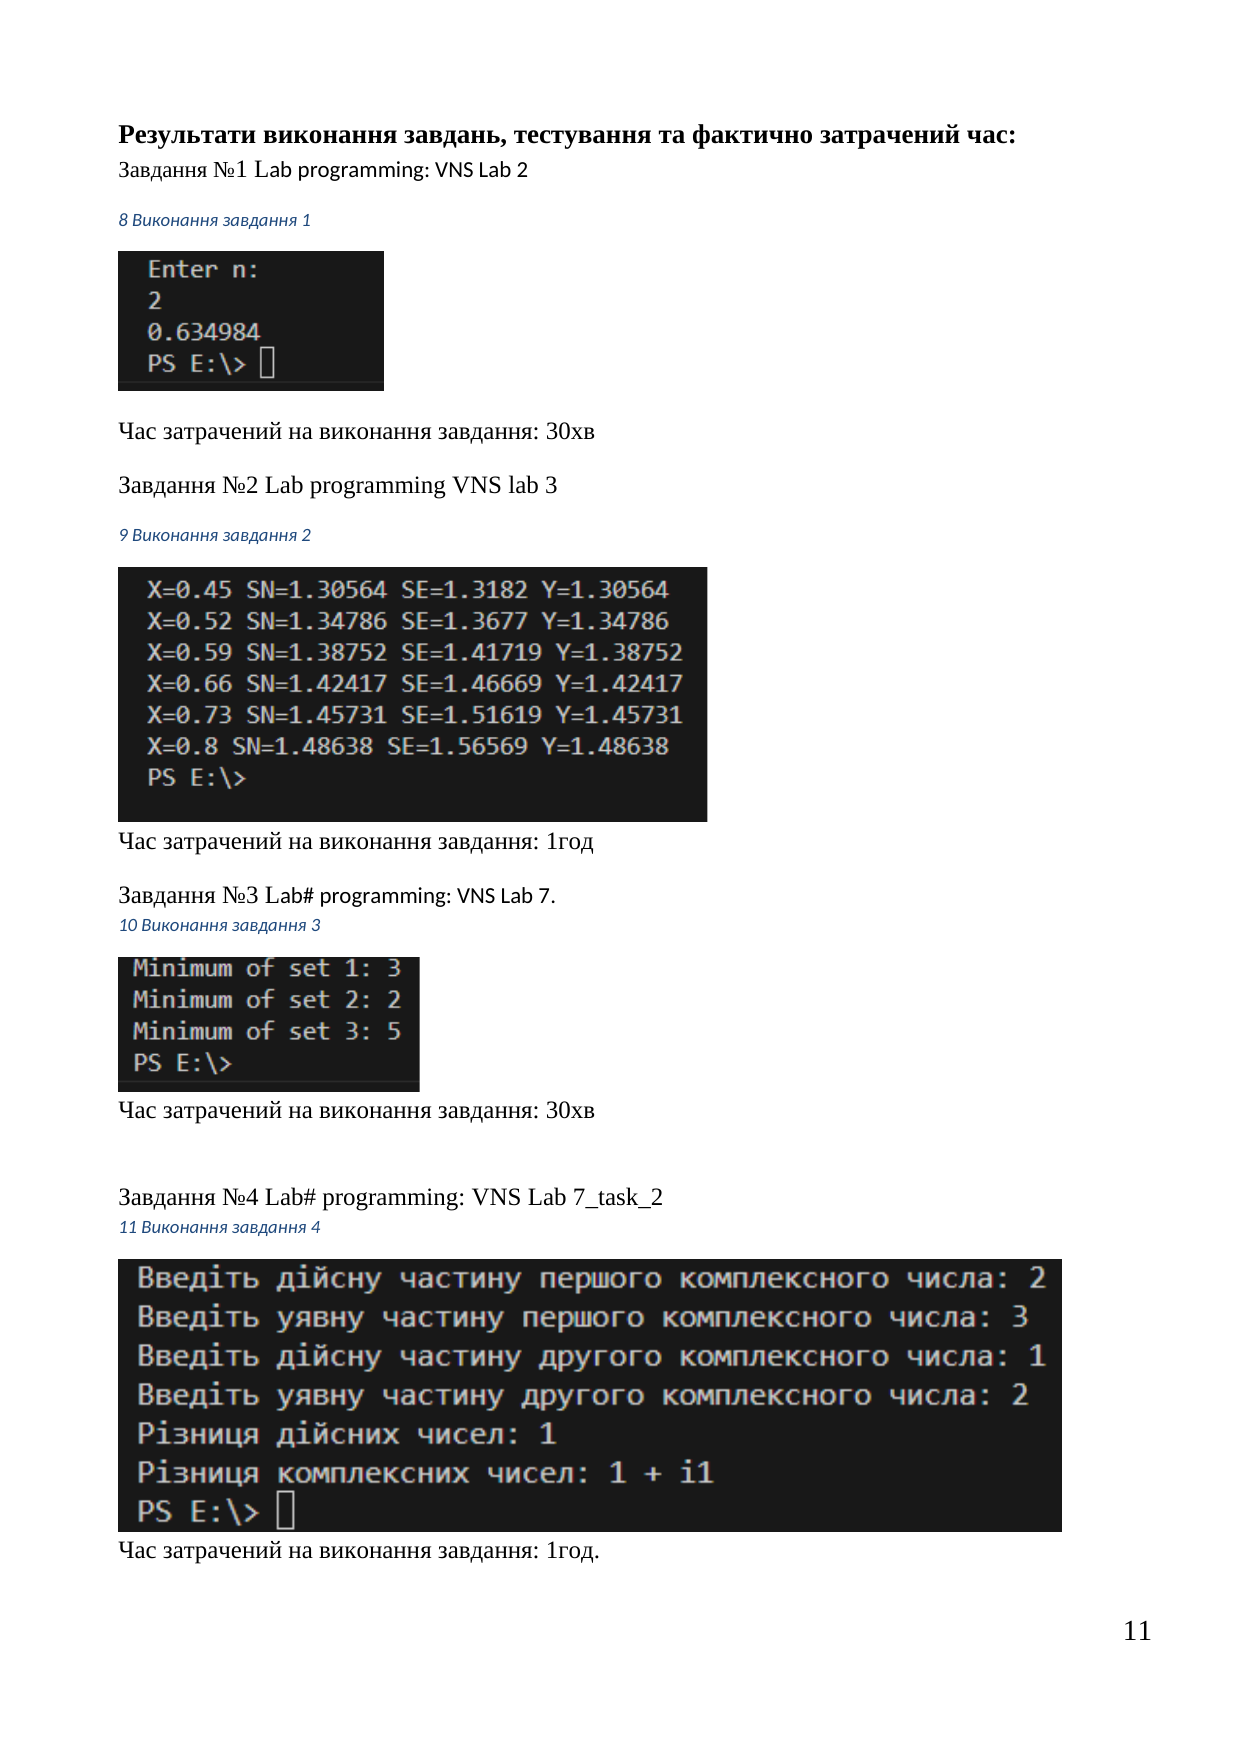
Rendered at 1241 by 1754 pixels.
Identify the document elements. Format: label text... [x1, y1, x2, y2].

text 11 Виконання завдання 4 [118, 1216, 1152, 1238]
text 8 Виконання завдання 1 [118, 208, 1152, 231]
picture [118, 1259, 1062, 1532]
text Завдання №3 Lab# programming: VNS Lab 7. [118, 880, 1152, 909]
text Час затрачений на виконання завдання: 1год. [118, 1535, 1152, 1564]
picture [118, 957, 420, 1092]
text 9 Виконання завдання 2 [118, 523, 1152, 546]
text Завдання №2 Lab programming VNS lab 3 [118, 470, 1152, 498]
subtitle Результати виконання завдань, тестування та фактично затрачений час: [118, 118, 1152, 149]
text Завдання №1 Lab programming: VNS Lab 2 [118, 154, 1152, 183]
text Час затрачений на виконання завдання: 30хв [118, 1096, 1152, 1124]
text Час затрачений на виконання завдання: 30хв [118, 416, 1152, 444]
text Час затрачений на виконання завдання: 1год [118, 826, 1152, 855]
text 10 Виконання завдання 3 [118, 913, 1152, 936]
text Завдання №4 Lab# programming: VNS Lab 7_task_2 [118, 1182, 1152, 1211]
picture [118, 567, 708, 822]
picture [118, 251, 384, 391]
